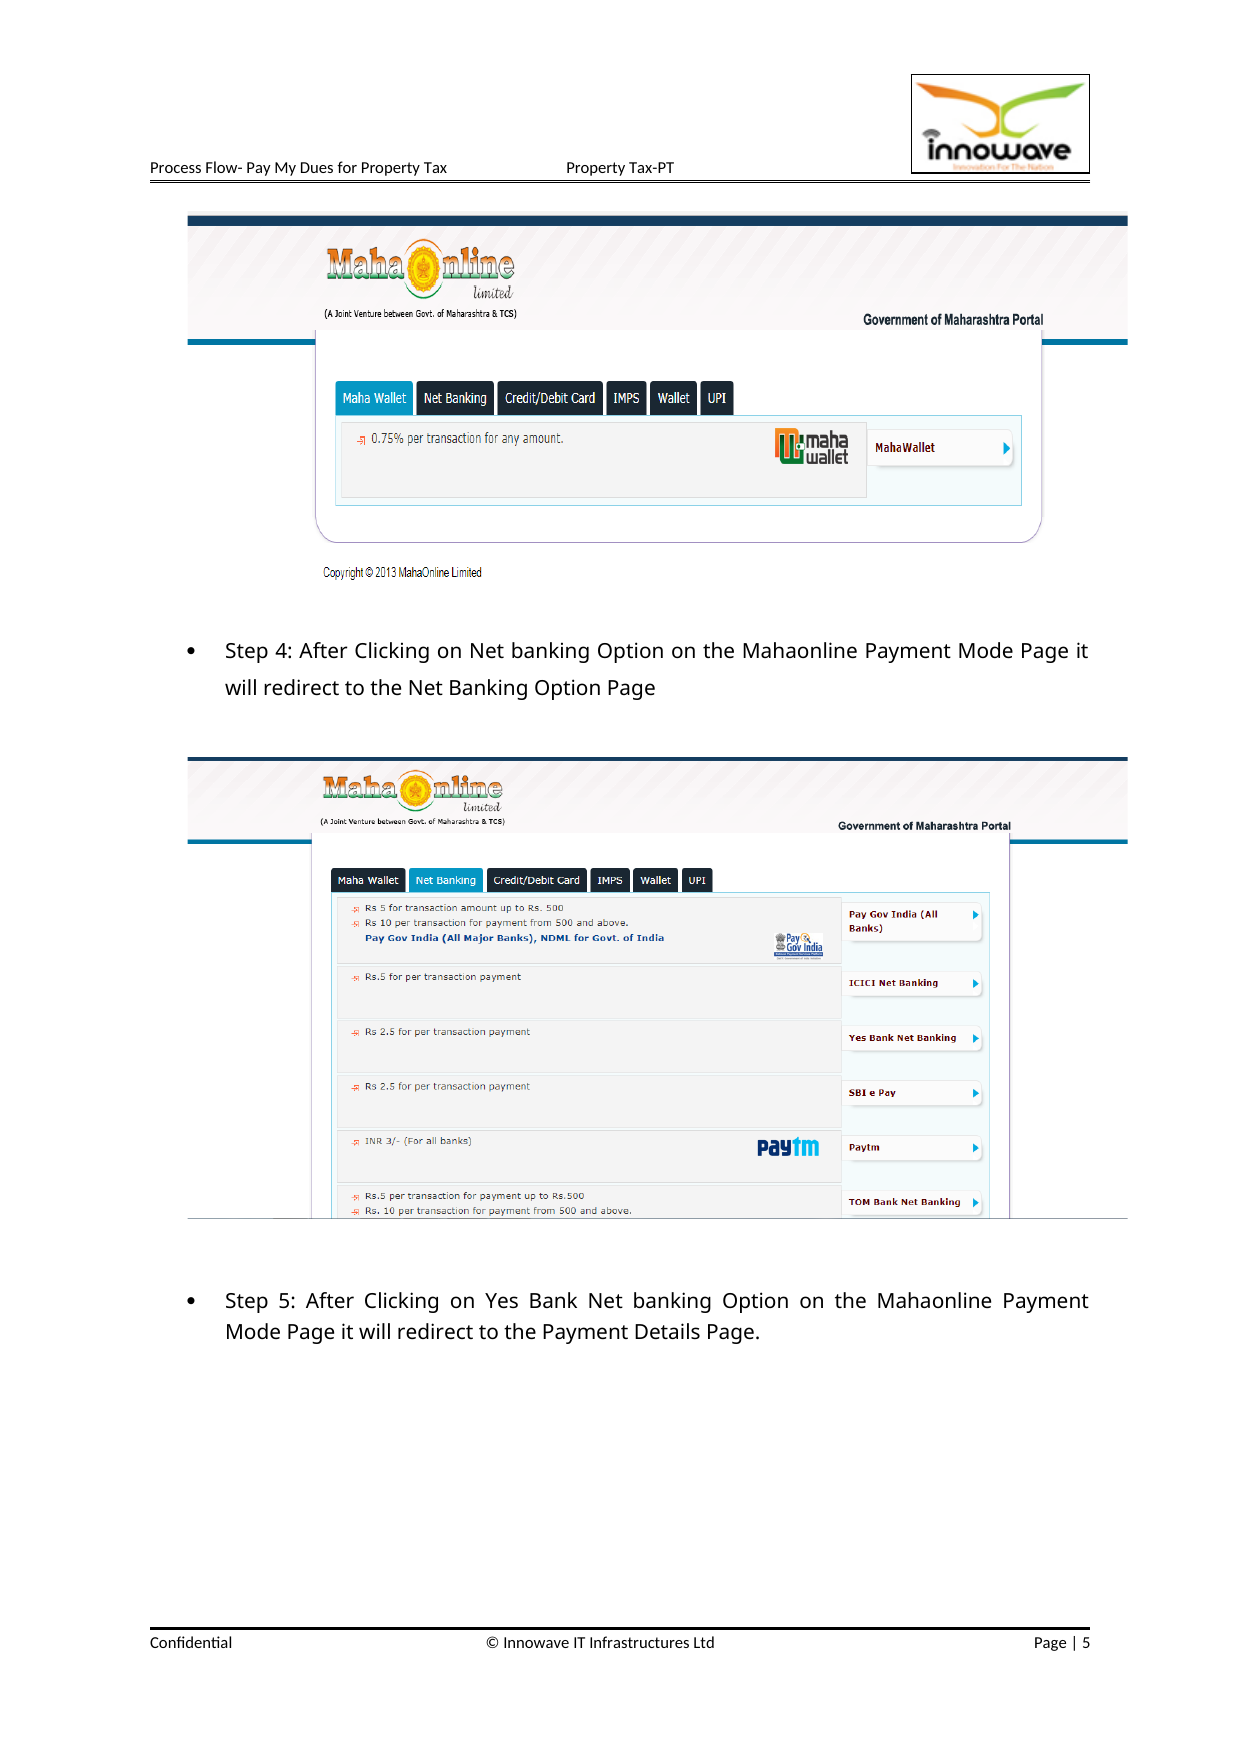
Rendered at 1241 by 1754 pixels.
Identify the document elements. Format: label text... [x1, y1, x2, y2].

picture [187, 211, 1128, 588]
picture [912, 75, 1089, 172]
list Step 5: After Clicking on Yes Bank Net banking Option on the Mahaonline Payment Mode Page it will redirect to the Payment Details Page. [187, 1287, 1090, 1346]
picture [187, 757, 1128, 1219]
list Step 4: After Clicking on Net banking Option on the Mahaonline Payment Mode Page it will redirect to the Net Banking Option Page [187, 636, 1090, 702]
